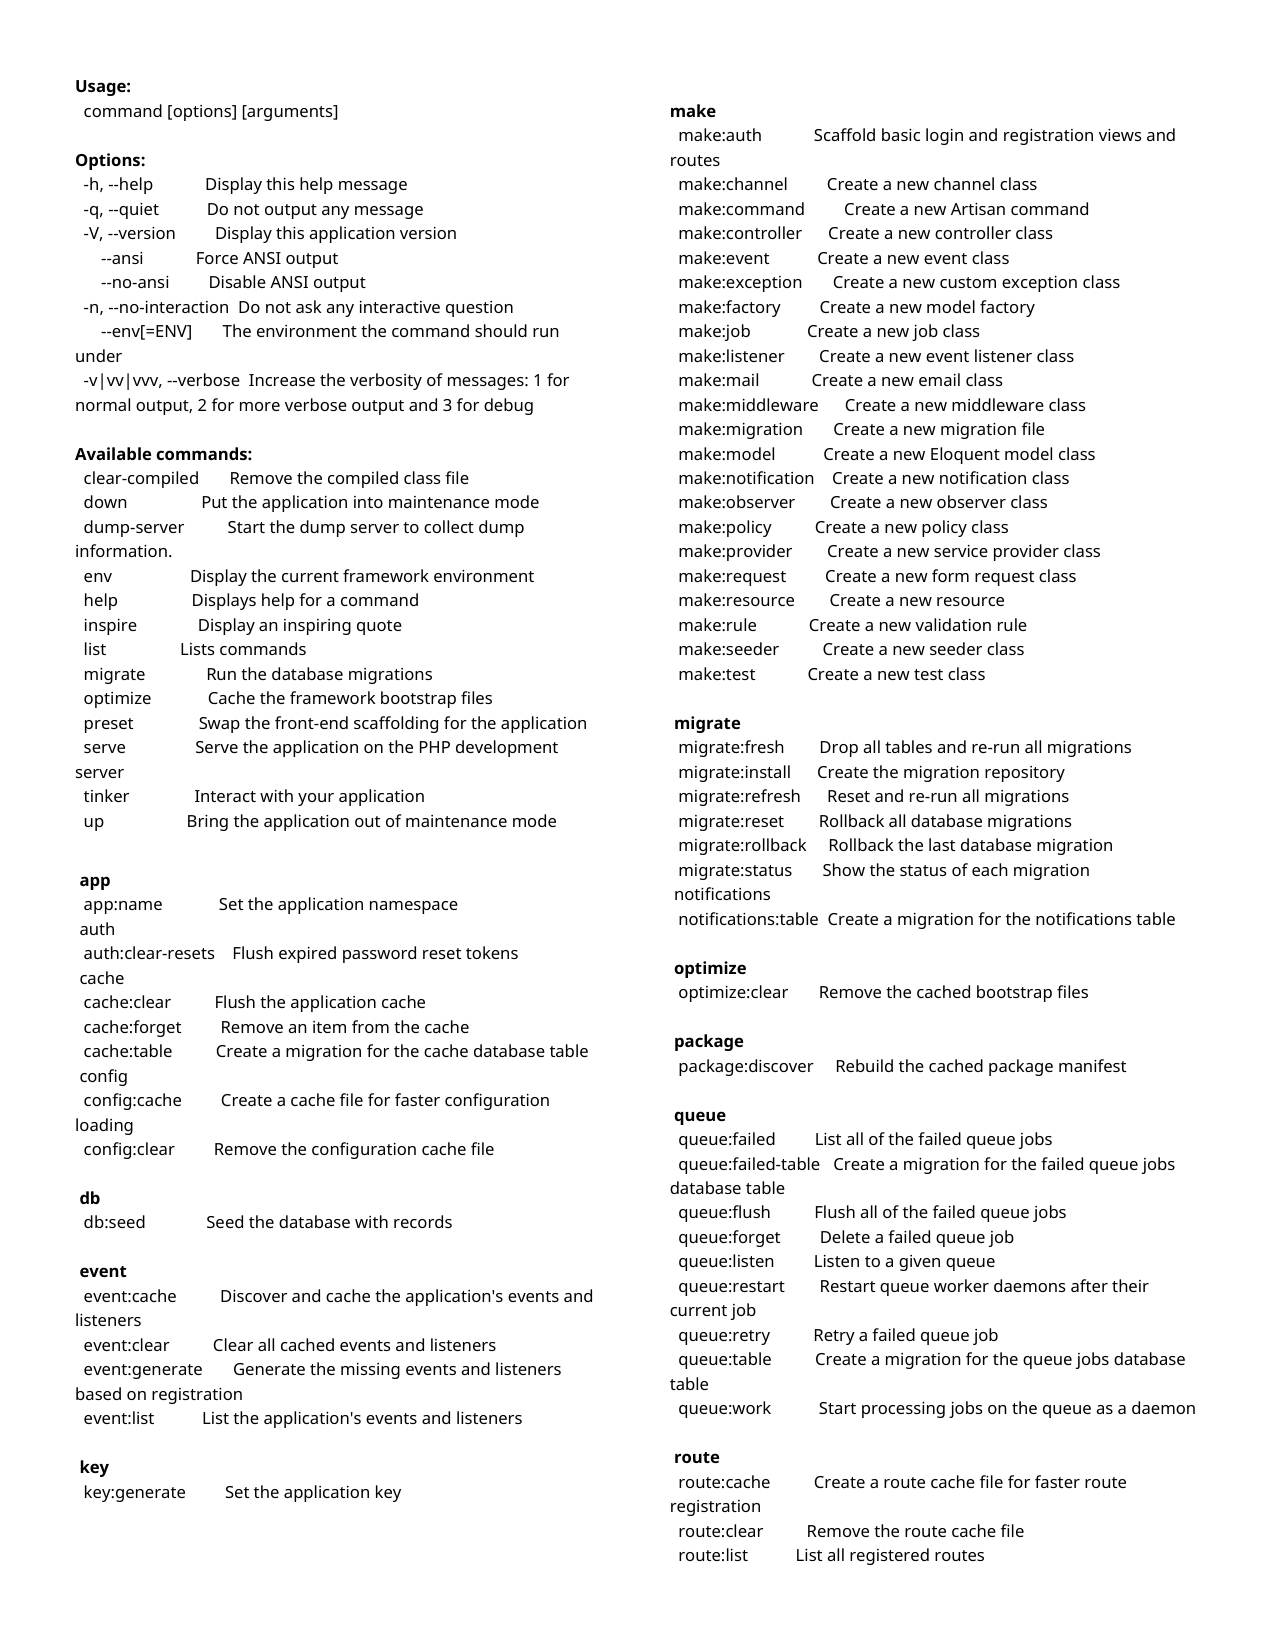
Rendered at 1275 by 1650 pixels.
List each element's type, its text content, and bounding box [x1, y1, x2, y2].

text queue:forget Delete a failed queue job [669, 1226, 1200, 1248]
text Usage: [75, 75, 605, 98]
text config:clear Remove the configuration cache file [75, 1138, 605, 1160]
text -n, --no-interaction Do not ask any interactive question [75, 295, 605, 318]
text cache:table Create a migration for the cache database table [75, 1040, 605, 1062]
text queue:failed-table Create a migration for the failed queue jobs database table [669, 1152, 1200, 1199]
text app [75, 868, 605, 891]
text cache:clear Flush the application cache [75, 991, 605, 1013]
text dump-server Start the dump server to collect dump information. [75, 516, 605, 563]
text make:mail Create a new email class [669, 369, 1200, 391]
text make:migration Create a new migration file [669, 418, 1200, 440]
text queue:listen Listen to a given queue [669, 1250, 1200, 1273]
text down Put the application into maintenance mode [75, 491, 605, 514]
text make:middleware Create a new middleware class [669, 393, 1200, 416]
text make:factory Create a new model factory [669, 295, 1200, 318]
text queue:restart Restart queue worker daemons after their current job [669, 1274, 1200, 1322]
text auth:clear-resets Flush expired password reset tokens [75, 942, 605, 964]
text make [669, 99, 1200, 122]
text migrate:refresh Reset and re-run all migrations [669, 785, 1200, 808]
text inspire Display an inspiring quote [75, 613, 605, 636]
text make:request Create a new form request class [669, 564, 1200, 587]
text queue:work Start processing jobs on the queue as a daemon [669, 1397, 1200, 1419]
text auth [75, 917, 605, 940]
text Available commands: [75, 442, 605, 465]
text optimize Cache the framework bootstrap files [75, 687, 605, 710]
text route [669, 1446, 1200, 1468]
text make:resource Create a new resource [669, 589, 1200, 612]
text event:generate Generate the missing events and listeners based on registration [75, 1358, 605, 1405]
text make:seeder Create a new seeder class [669, 638, 1200, 661]
text env Display the current framework environment [75, 564, 605, 587]
text optimize [669, 956, 1200, 979]
text list Lists commands [75, 638, 605, 661]
text make:auth Scaffold basic login and registration views and routes [669, 124, 1200, 171]
text app:name Set the application namespace [75, 893, 605, 916]
text make:event Create a new event class [669, 246, 1200, 269]
text -V, --version Display this application version [75, 222, 605, 244]
text cache:forget Remove an item from the cache [75, 1015, 605, 1038]
text make:rule Create a new validation rule [669, 613, 1200, 636]
text make:controller Create a new controller class [669, 222, 1200, 244]
text -q, --quiet Do not output any message [75, 197, 605, 220]
text preset Swap the front-end scaffolding for the application [75, 711, 605, 734]
text tinker Interact with your application [75, 785, 605, 808]
text make:provider Create a new service provider class [669, 540, 1200, 563]
text command [options] [arguments] [75, 99, 605, 122]
text event:clear Clear all cached events and listeners [75, 1333, 605, 1356]
text config [75, 1064, 605, 1087]
text make:observer Create a new observer class [669, 491, 1200, 514]
text queue:failed List all of the failed queue jobs [669, 1128, 1200, 1150]
text queue [669, 1103, 1200, 1126]
text make:test Create a new test class [669, 662, 1200, 685]
text db:seed Seed the database with records [75, 1211, 605, 1234]
text -h, --help Display this help message [75, 173, 605, 196]
text key:generate Set the application key [75, 1480, 605, 1503]
text migrate:status Show the status of each migration [669, 858, 1200, 881]
text make:notification Create a new notification class [669, 467, 1200, 489]
text make:listener Create a new event listener class [669, 344, 1200, 367]
text notifications [669, 883, 1200, 906]
text clear-compiled Remove the compiled class file [75, 467, 605, 489]
text optimize:clear Remove the cached bootstrap files [669, 981, 1200, 1003]
text config:cache Create a cache file for faster configuration loading [75, 1089, 605, 1136]
text --env[=ENV] The environment the command should run under [75, 320, 605, 367]
text migrate:reset Rollback all database migrations [669, 809, 1200, 832]
text event:cache Discover and cache the application's events and listeners [75, 1284, 605, 1332]
text route:clear Remove the route cache file [669, 1519, 1200, 1542]
text -v|vv|vvv, --verbose Increase the verbosity of messages: 1 for normal output, 2 for more verbose output and 3 for debug [75, 369, 605, 416]
text make:model Create a new Eloquent model class [669, 442, 1200, 465]
text migrate:fresh Drop all tables and re-run all migrations [669, 736, 1200, 759]
text --ansi Force ANSI output [75, 246, 605, 269]
text make:job Create a new job class [669, 320, 1200, 342]
text migrate [669, 711, 1200, 734]
text notifications:table Create a migration for the notifications table [669, 907, 1200, 930]
text migrate:install Create the migration repository [669, 760, 1200, 783]
text route:cache Create a route cache file for faster route registration [669, 1470, 1200, 1517]
text route:list List all registered routes [669, 1544, 1200, 1566]
text help Displays help for a command [75, 589, 605, 612]
text package [669, 1030, 1200, 1052]
text Options: [75, 148, 605, 171]
text package:discover Rebuild the cached package manifest [669, 1054, 1200, 1077]
text make:policy Create a new policy class [669, 516, 1200, 538]
text queue:retry Retry a failed queue job [669, 1323, 1200, 1346]
text db [75, 1187, 605, 1209]
text migrate:rollback Rollback the last database migration [669, 834, 1200, 857]
text make:command Create a new Artisan command [669, 197, 1200, 220]
text make:channel Create a new channel class [669, 173, 1200, 196]
text migrate Run the database migrations [75, 662, 605, 685]
text event [75, 1260, 605, 1283]
text cache [75, 966, 605, 989]
text make:exception Create a new custom exception class [669, 271, 1200, 293]
text queue:table Create a migration for the queue jobs database table [669, 1348, 1200, 1395]
text key [75, 1456, 605, 1478]
text up Bring the application out of maintenance mode [75, 809, 605, 866]
text serve Serve the application on the PHP development server [75, 736, 605, 783]
text event:list List the application's events and listeners [75, 1407, 605, 1429]
text --no-ansi Disable ANSI output [75, 271, 605, 293]
text queue:flush Flush all of the failed queue jobs [669, 1201, 1200, 1224]
